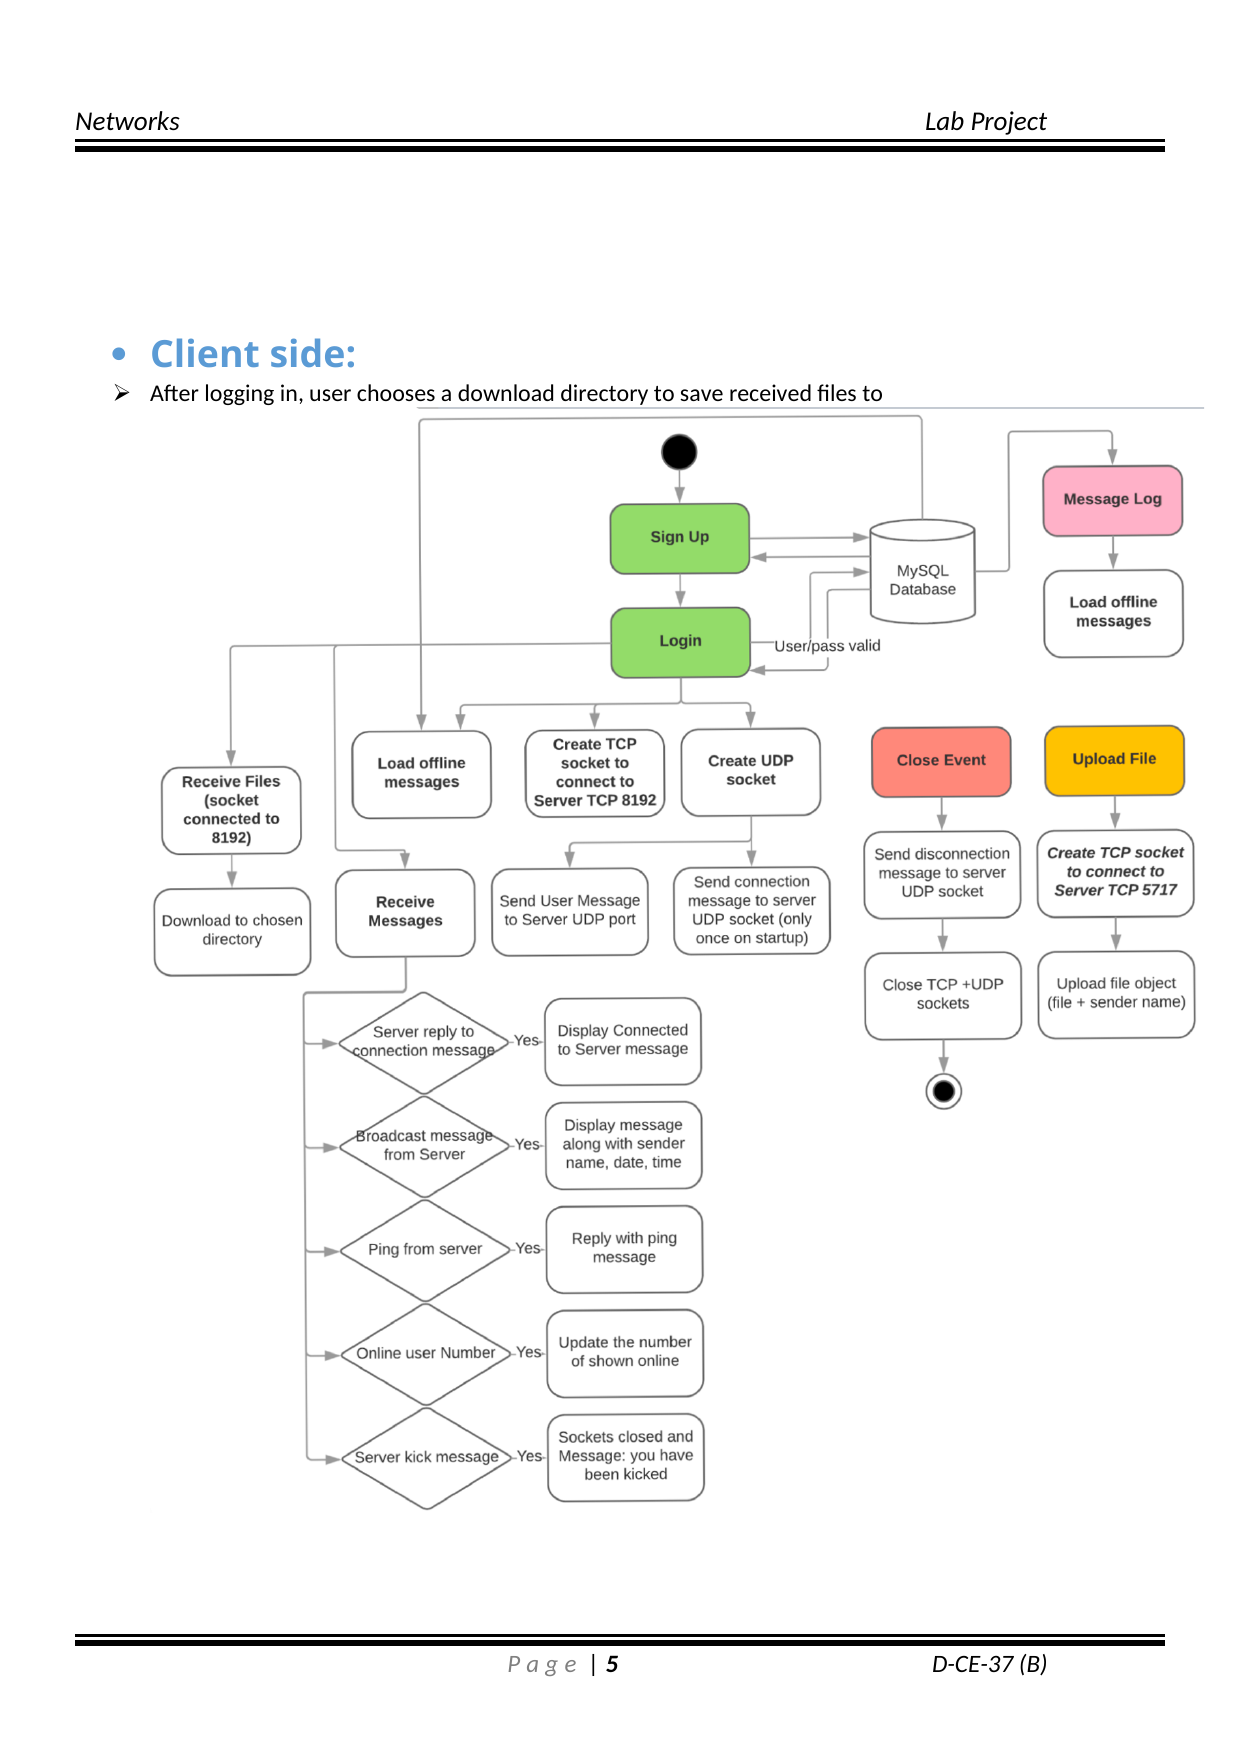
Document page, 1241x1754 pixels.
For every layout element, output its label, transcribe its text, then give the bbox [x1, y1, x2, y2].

subtitle Client side: [112, 327, 1165, 378]
picture [150, 407, 1205, 1513]
list After logging in, user chooses a download directory to save received files to [112, 378, 1165, 407]
